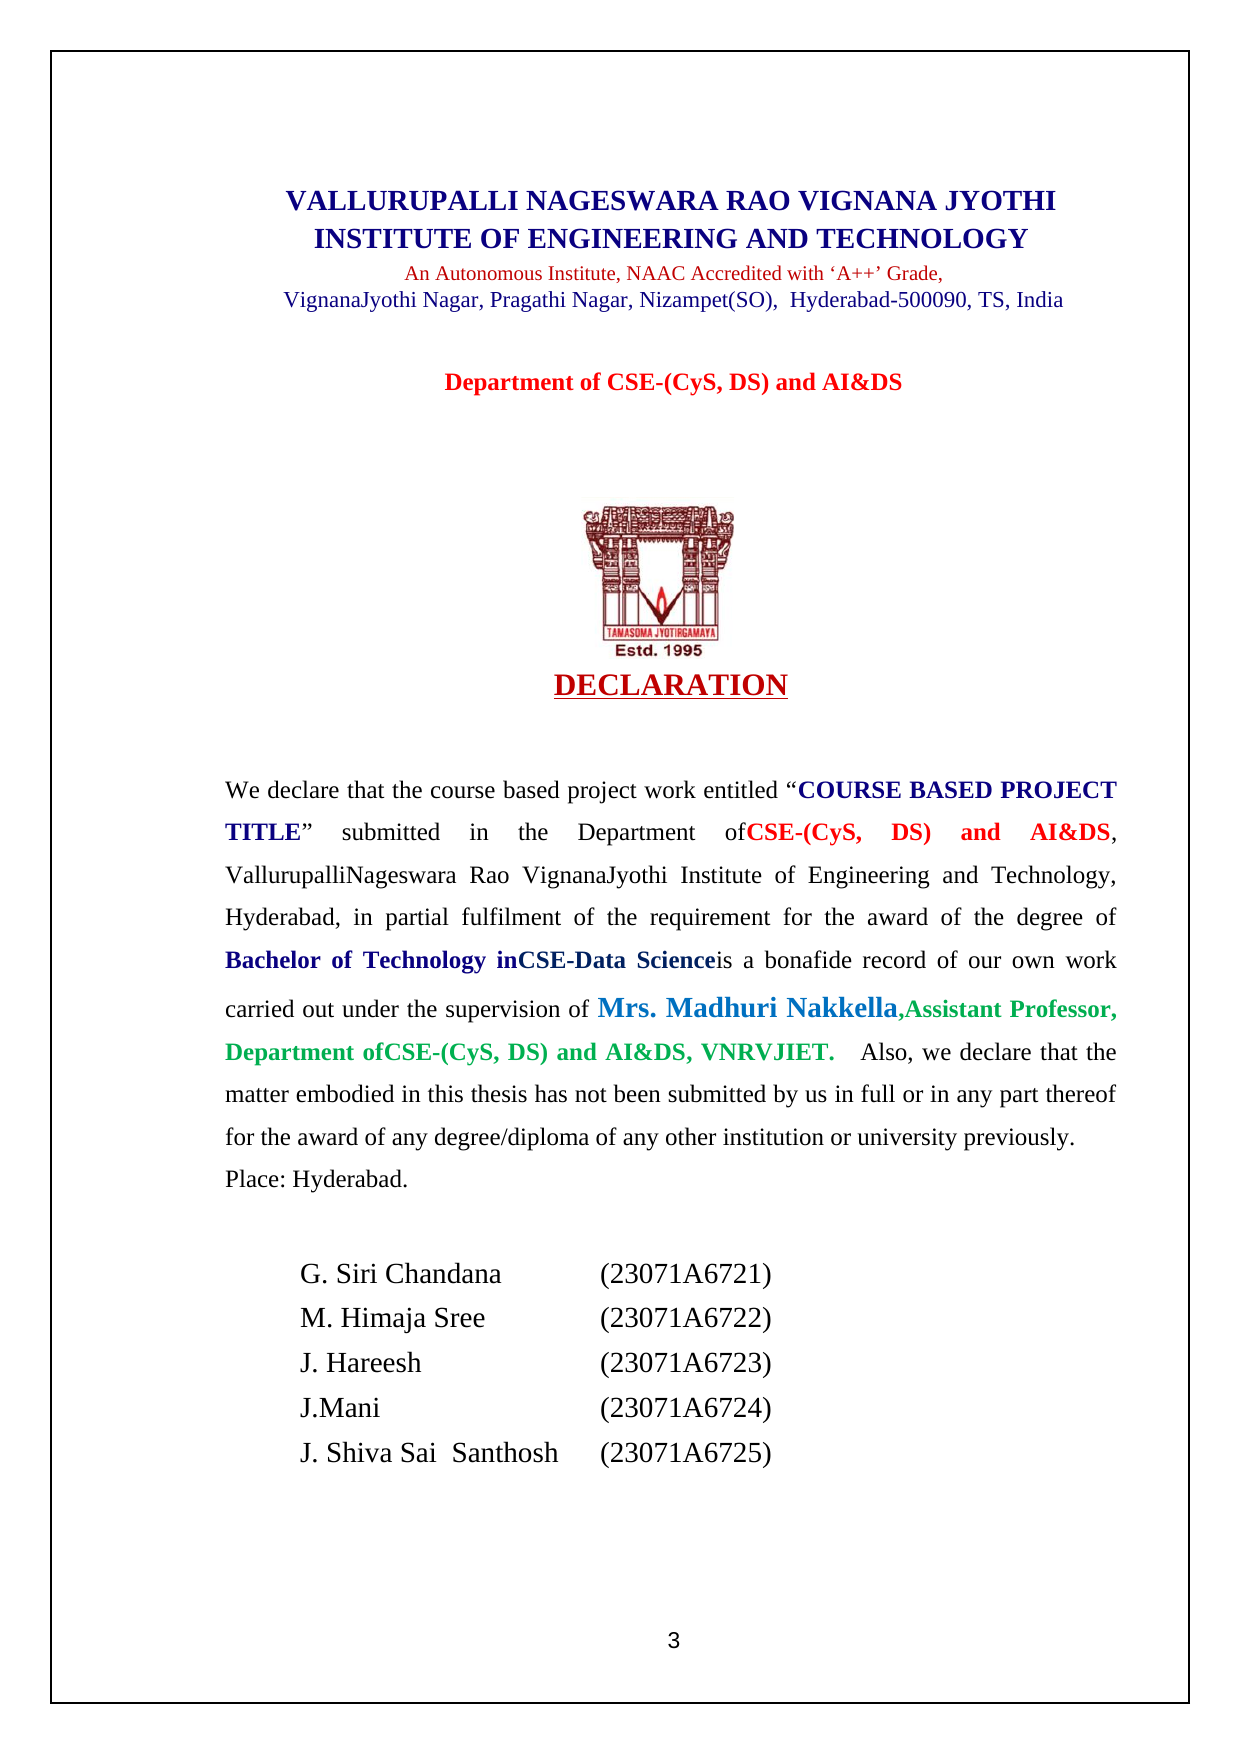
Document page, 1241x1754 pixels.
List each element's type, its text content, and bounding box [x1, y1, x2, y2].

text J. Hareesh (23071A6723) [225, 1345, 1117, 1379]
text VignanaJyothi Nagar, Pragathi Nagar, Nizampet(SO), Hyderabad-500090, TS, India [206, 286, 1141, 312]
text J. Shiva Sai Santhosh (23071A6725) [225, 1435, 1117, 1468]
text M. Himaja Sree (23071A6722) [225, 1301, 1117, 1334]
text An Autonomous Institute, NAAC Accredited with ‘A++’ Grade, [206, 261, 1141, 284]
text G. Siri Chandana (23071A6721) [225, 1256, 1117, 1289]
text VALLURUPALLI NAGESWARA RAO VIGNANA JYOTHI INSTITUTE OF ENGINEERING AND TECHNOLOGY [225, 183, 1117, 255]
text J.Mani (23071A6724) [225, 1390, 1117, 1424]
text Place: Hyderabad. [225, 1164, 1117, 1193]
text Department of CSE-(CyS, DS) and AI&DS [225, 367, 1122, 396]
picture [581, 497, 735, 659]
text DECLARATION [225, 482, 1117, 703]
text We declare that the course based project work entitled “COURSE BASED PROJECT TITLE” submitted in the Department ofCSE-(CyS, DS) and AI&DS, VallurupalliNageswara Rao VignanaJyothi Institute of Engineering and Technology, Hyderabad, in partial fulfilment of the requirement for the award of the degree of Bachelor of Technology inCSE-Data Scienceis a bonafide record of our own work carried out under the supervision of Mrs. Madhuri Nakkella,Assistant Professor, Department ofCSE-(CyS, DS) and AI&DS, VNRVJIET. Also, we declare that the matter embodied in this thesis has not been submitted by us in full or in any part thereof for the award of any degree/diploma of any other institution or university previously. [225, 775, 1117, 1151]
